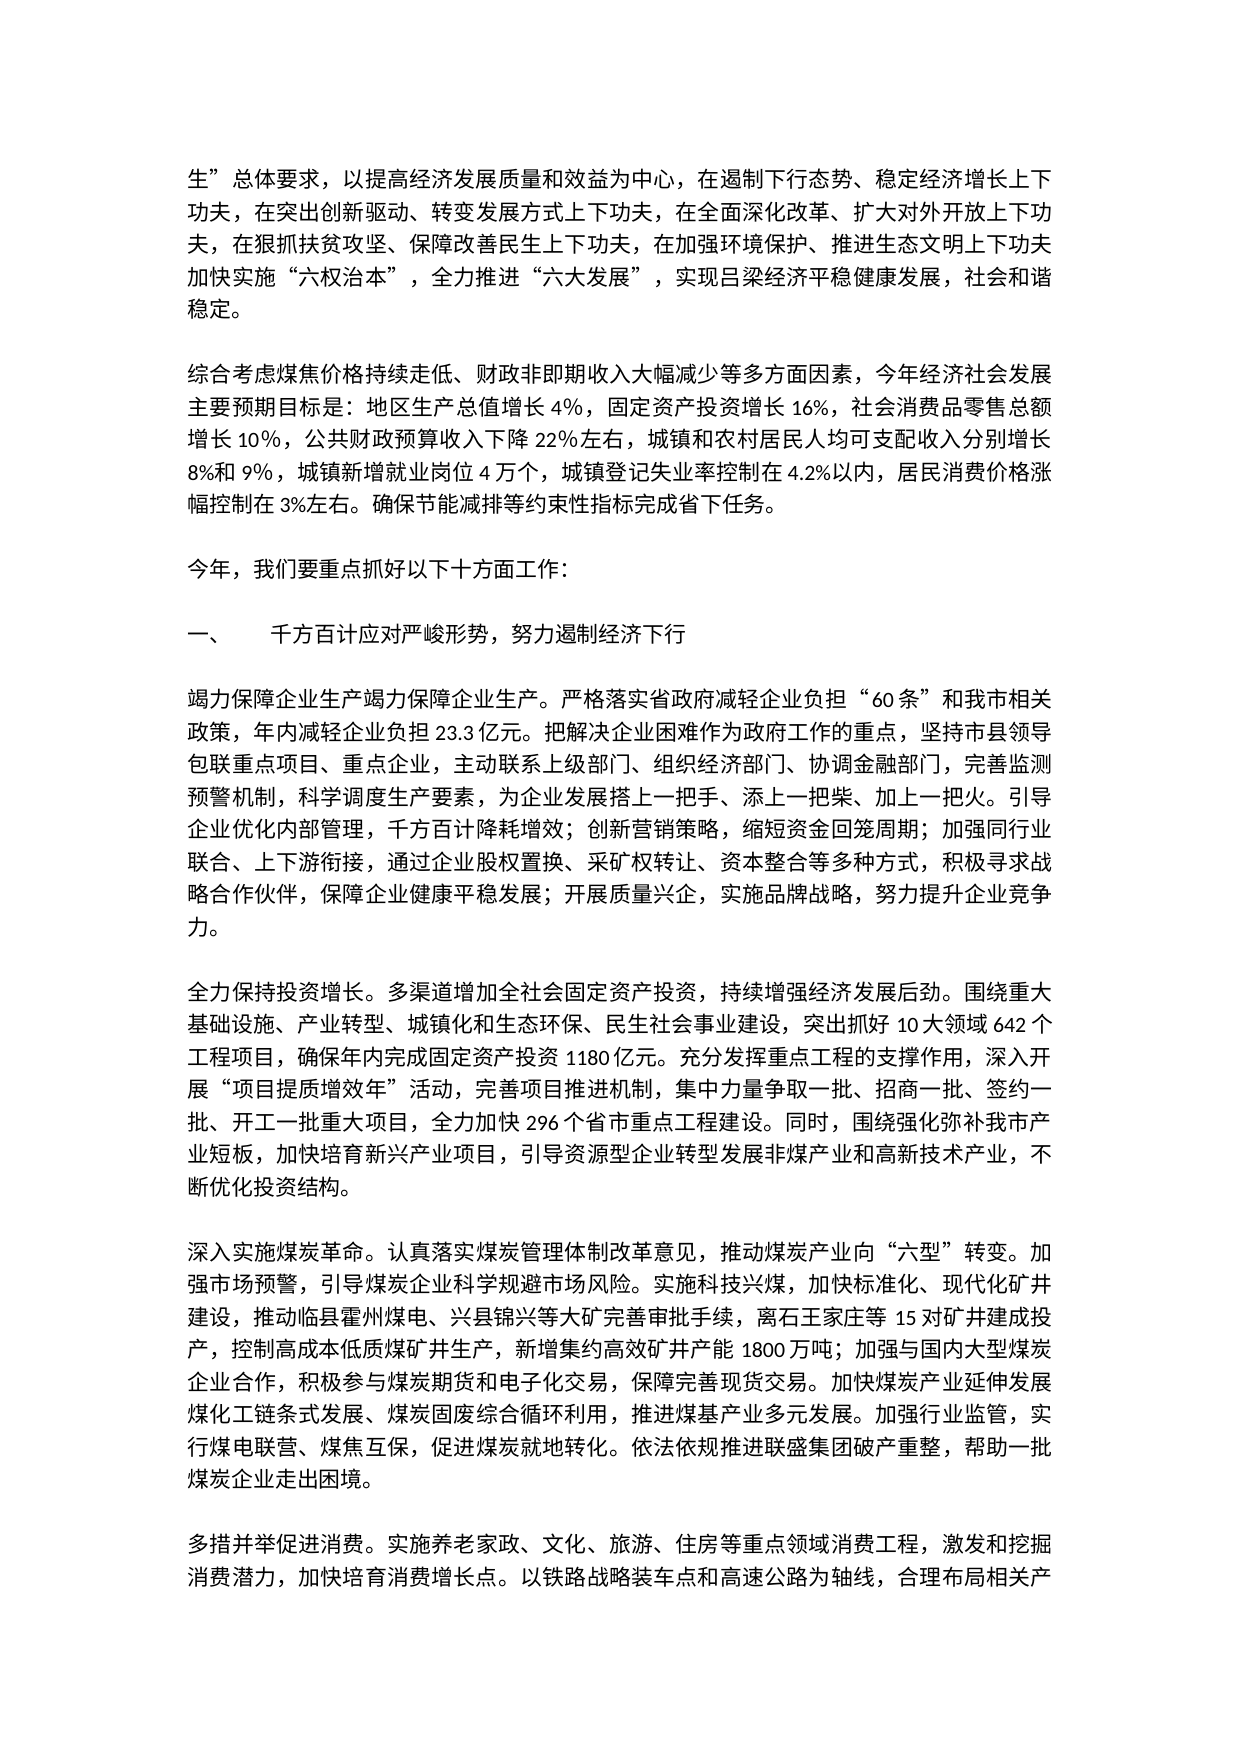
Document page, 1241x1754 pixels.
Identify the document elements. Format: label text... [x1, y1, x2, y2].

text 竭力保障企业生产竭力保障企业生产。严格落实省政府减轻企业负担“60条”和我市相关政策，年内减轻企业负担23.3亿元。把解决企业困难作为政府工作的重点，坚持市县领导包联重点项目、重点企业，主动联系上级部门、组织经济部门、协调金融部门，完善监测预警机制，科学调度生产要素，为企业发展搭上一把手、添上一把柴、加上一把火。引导企业优化内部管理，千方百计降耗增效；创新营销策略，缩短资金回笼周期；加强同行业联合、上下游衔接，通过企业股权置换、采矿权转让、资本整合等多种方式，积极寻求战略合作伙伴，保障企业健康平稳发展；开展质量兴企，实施品牌战略，努力提升企业竞争力。 [187, 682, 1053, 942]
text 一、 千方百计应对严峻形势，努力遏制经济下行 [187, 617, 1053, 649]
text 今年，我们要重点抓好以下十方面工作： [187, 552, 1053, 584]
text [187, 1527, 1053, 1592]
text 深入实施煤炭革命。认真落实煤炭管理体制改革意见，推动煤炭产业向“六型”转变。加强市场预警，引导煤炭企业科学规避市场风险。实施科技兴煤，加快标准化、现代化矿井建设，推动临县霍州煤电、兴县锦兴等大矿完善审批手续，离石王家庄等15对矿井建成投产，控制高成本低质煤矿井生产，新增集约高效矿井产能1800万吨；加强与国内大型煤炭企业合作，积极参与煤炭期货和电子化交易，保障完善现货交易。加快煤炭产业延伸发展、煤化工链条式发展、煤炭固废综合循环利用，推进煤基产业多元发展。加强行业监管，实行煤电联营、煤焦互保，促进煤炭就地转化。依法依规推进联盛集团破产重整，帮助一批煤炭企业走出困境。 [187, 1234, 1053, 1494]
text 全力保持投资增长。多渠道增加全社会固定资产投资，持续增强经济发展后劲。围绕重大基础设施、产业转型、城镇化和生态环保、民生社会事业建设，突出抓好10大领域642个工程项目，确保年内完成固定资产投资1180亿元。充分发挥重点工程的支撑作用，深入开展“项目提质增效年”活动，完善项目推进机制，集中力量争取一批、招商一批、签约一批、开工一批重大项目，全力加快296个省市重点工程建设。同时，围绕强化弥补我市产业短板，加快培育新兴产业项目，引导资源型企业转型发展非煤产业和高新技术产业，不断优化投资结构。 [187, 974, 1053, 1202]
text 综合考虑煤焦价格持续走低、财政非即期收入大幅减少等多方面因素，今年经济社会发展主要预期目标是：地区生产总值增长4％，固定资产投资增长16%，社会消费品零售总额增长10％，公共财政预算收入下降22％左右，城镇和农村居民人均可支配收入分别增长8%和9％，城镇新增就业岗位4万个，城镇登记失业率控制在4.2%以内，居民消费价格涨幅控制在3%左右。确保节能减排等约束性指标完成省下任务。 [187, 357, 1053, 519]
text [187, 162, 1053, 324]
